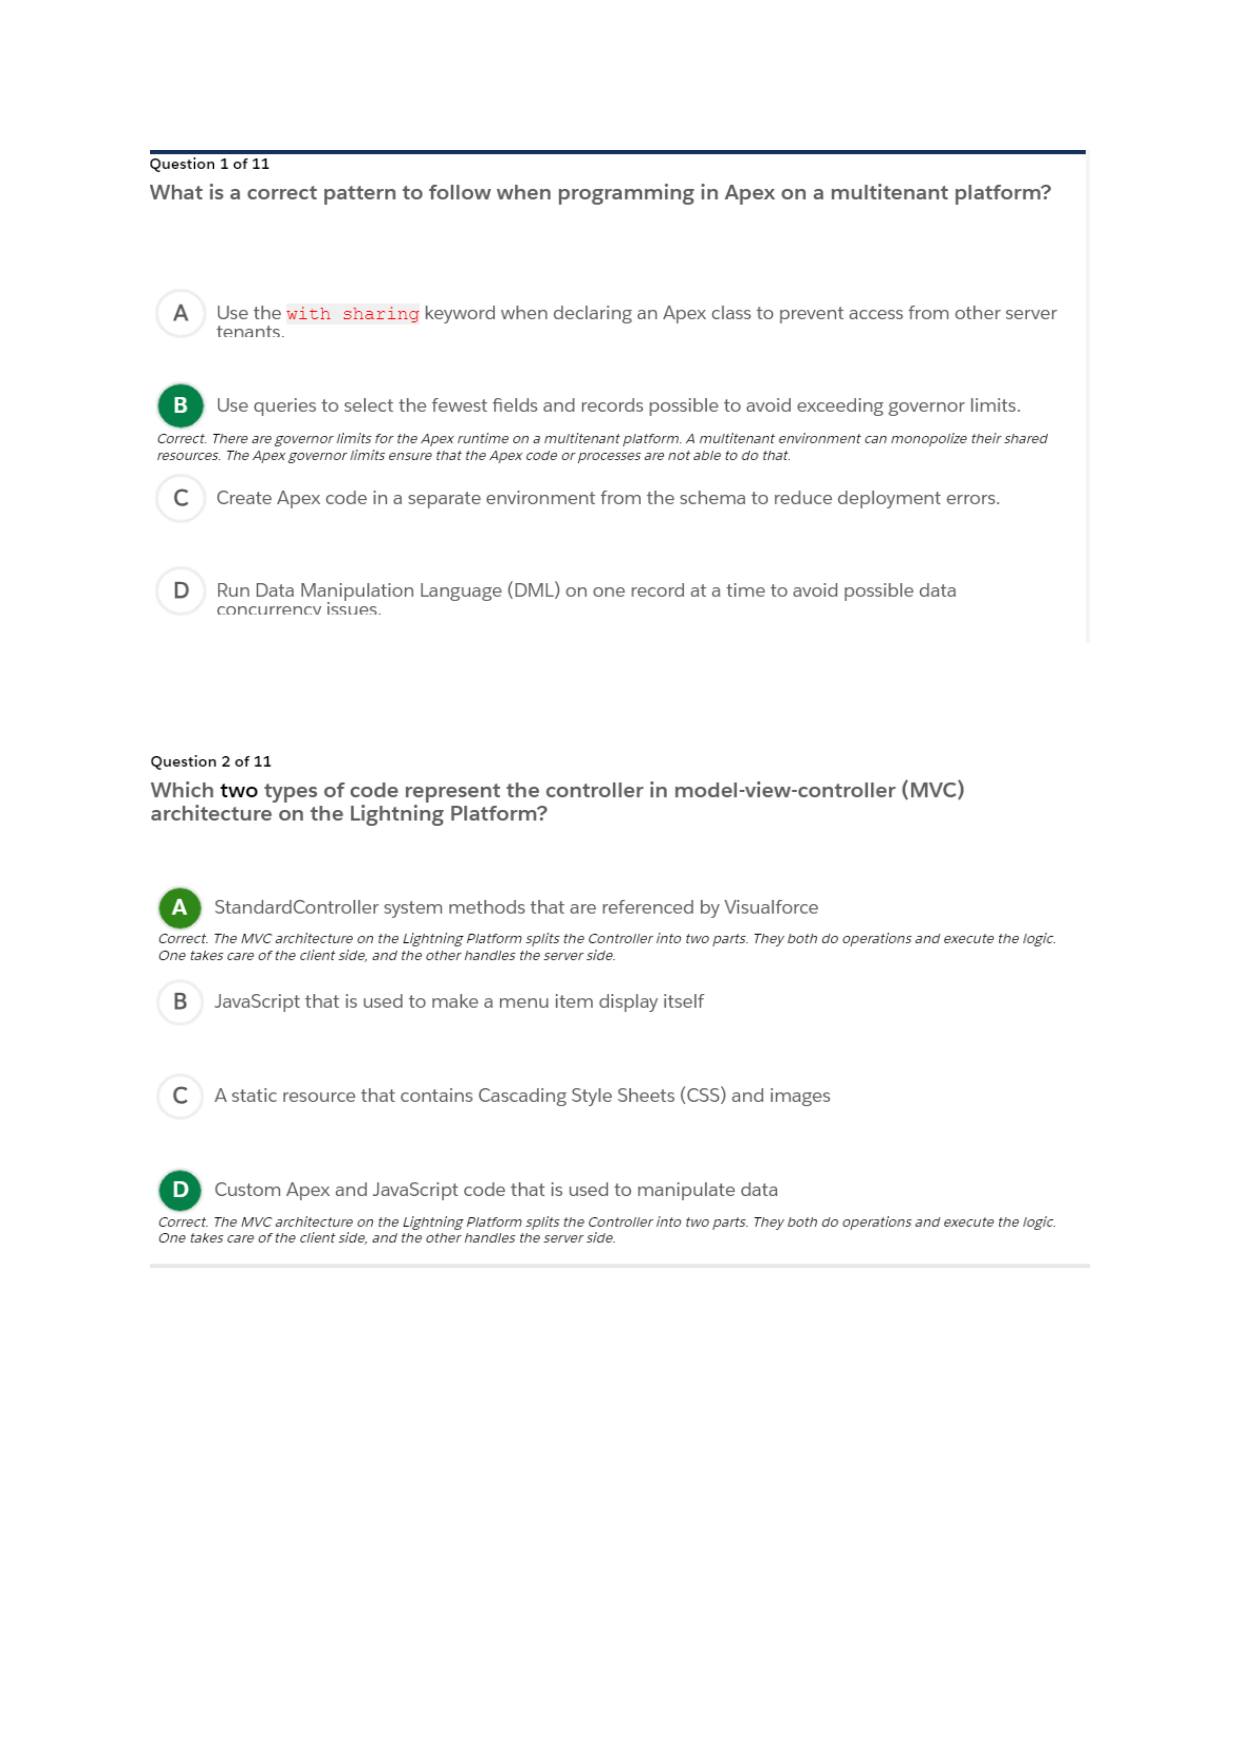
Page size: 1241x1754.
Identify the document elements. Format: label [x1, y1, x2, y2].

picture [150, 755, 1091, 1268]
picture [150, 150, 1091, 643]
